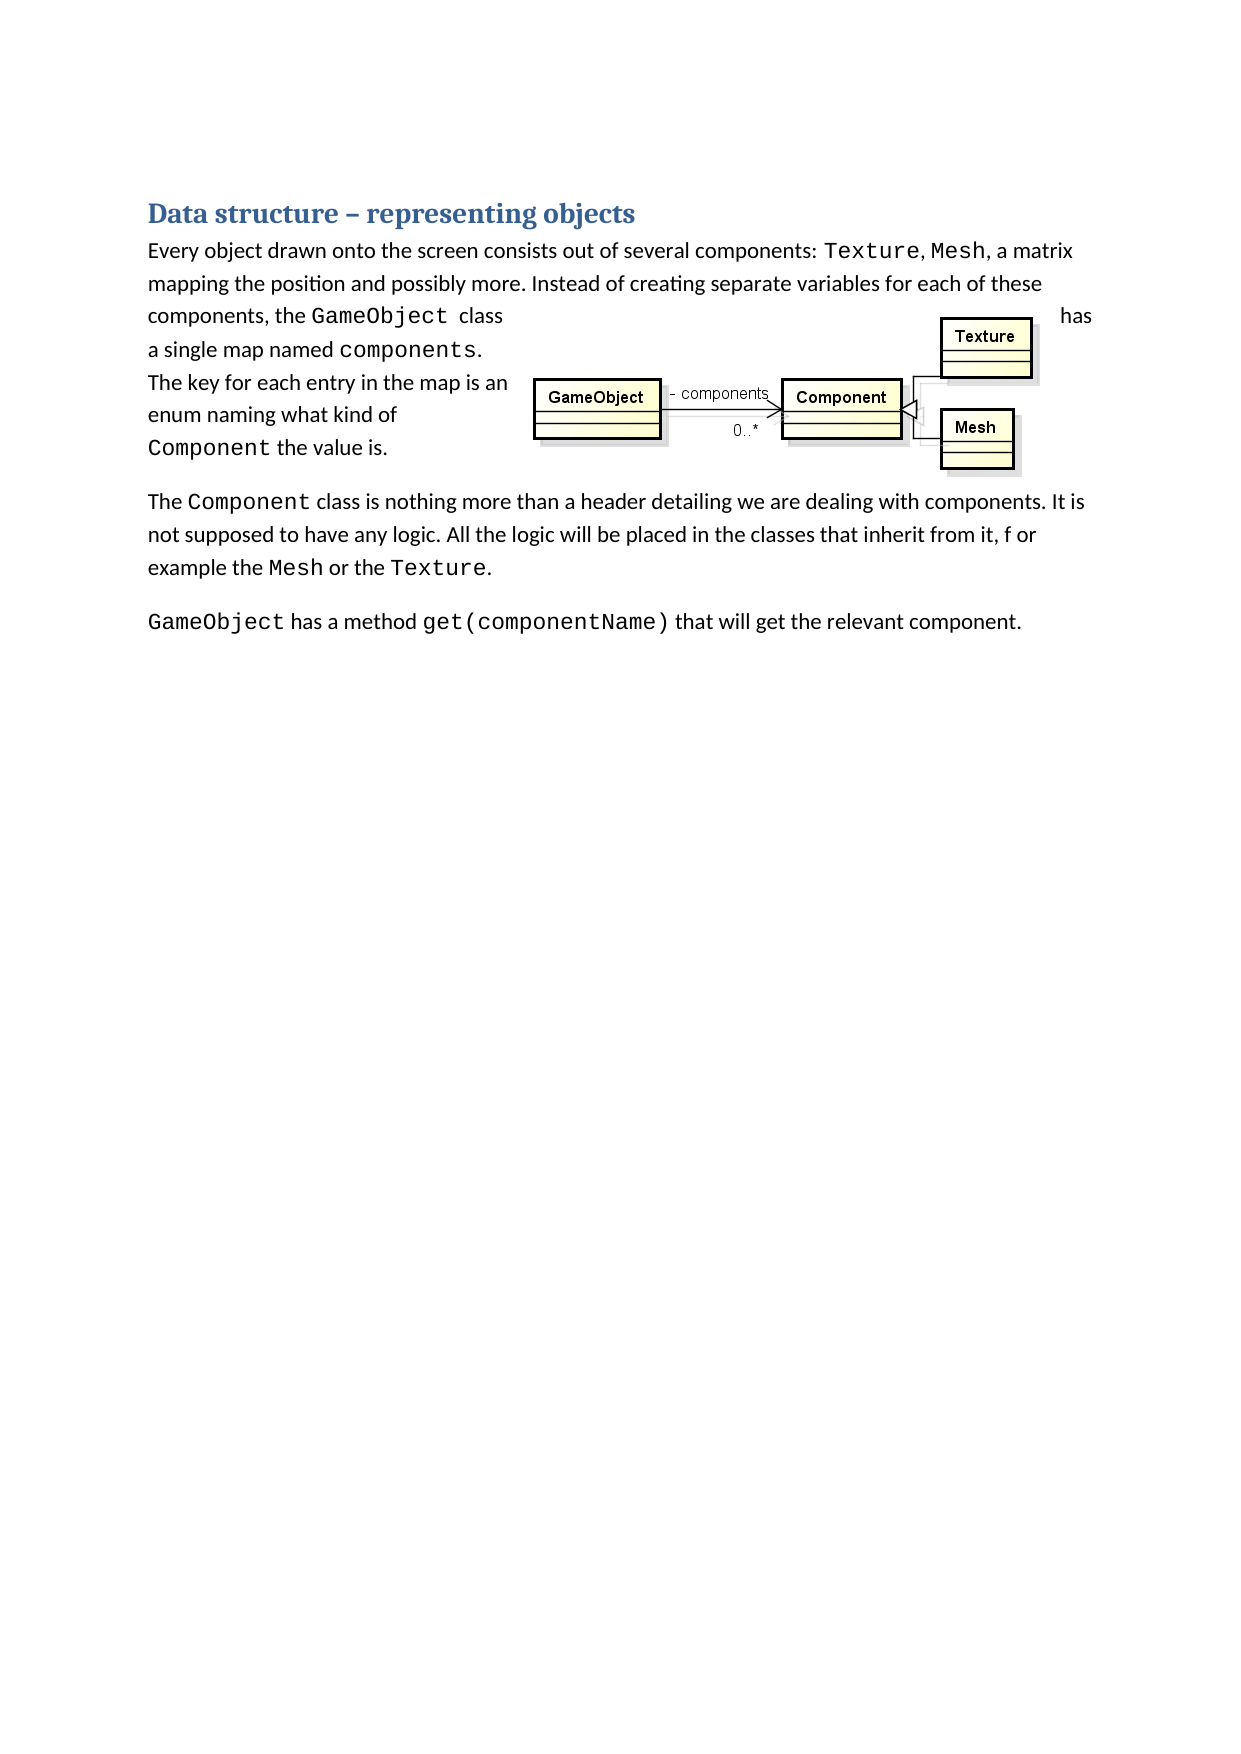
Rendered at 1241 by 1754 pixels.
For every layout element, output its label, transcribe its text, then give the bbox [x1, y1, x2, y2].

subtitle Data structure – representing objects [148, 198, 1093, 231]
text GameObject has a method get(componentName) that will get the relevant component. [148, 607, 1093, 636]
picture [531, 316, 1042, 481]
text The Component class is nothing more than a header detailing we are dealing with components. It is not supposed to have any logic. All the logic will be placed in the classes that inherit from it, f or example the Mesh or the Texture. [148, 487, 1093, 582]
